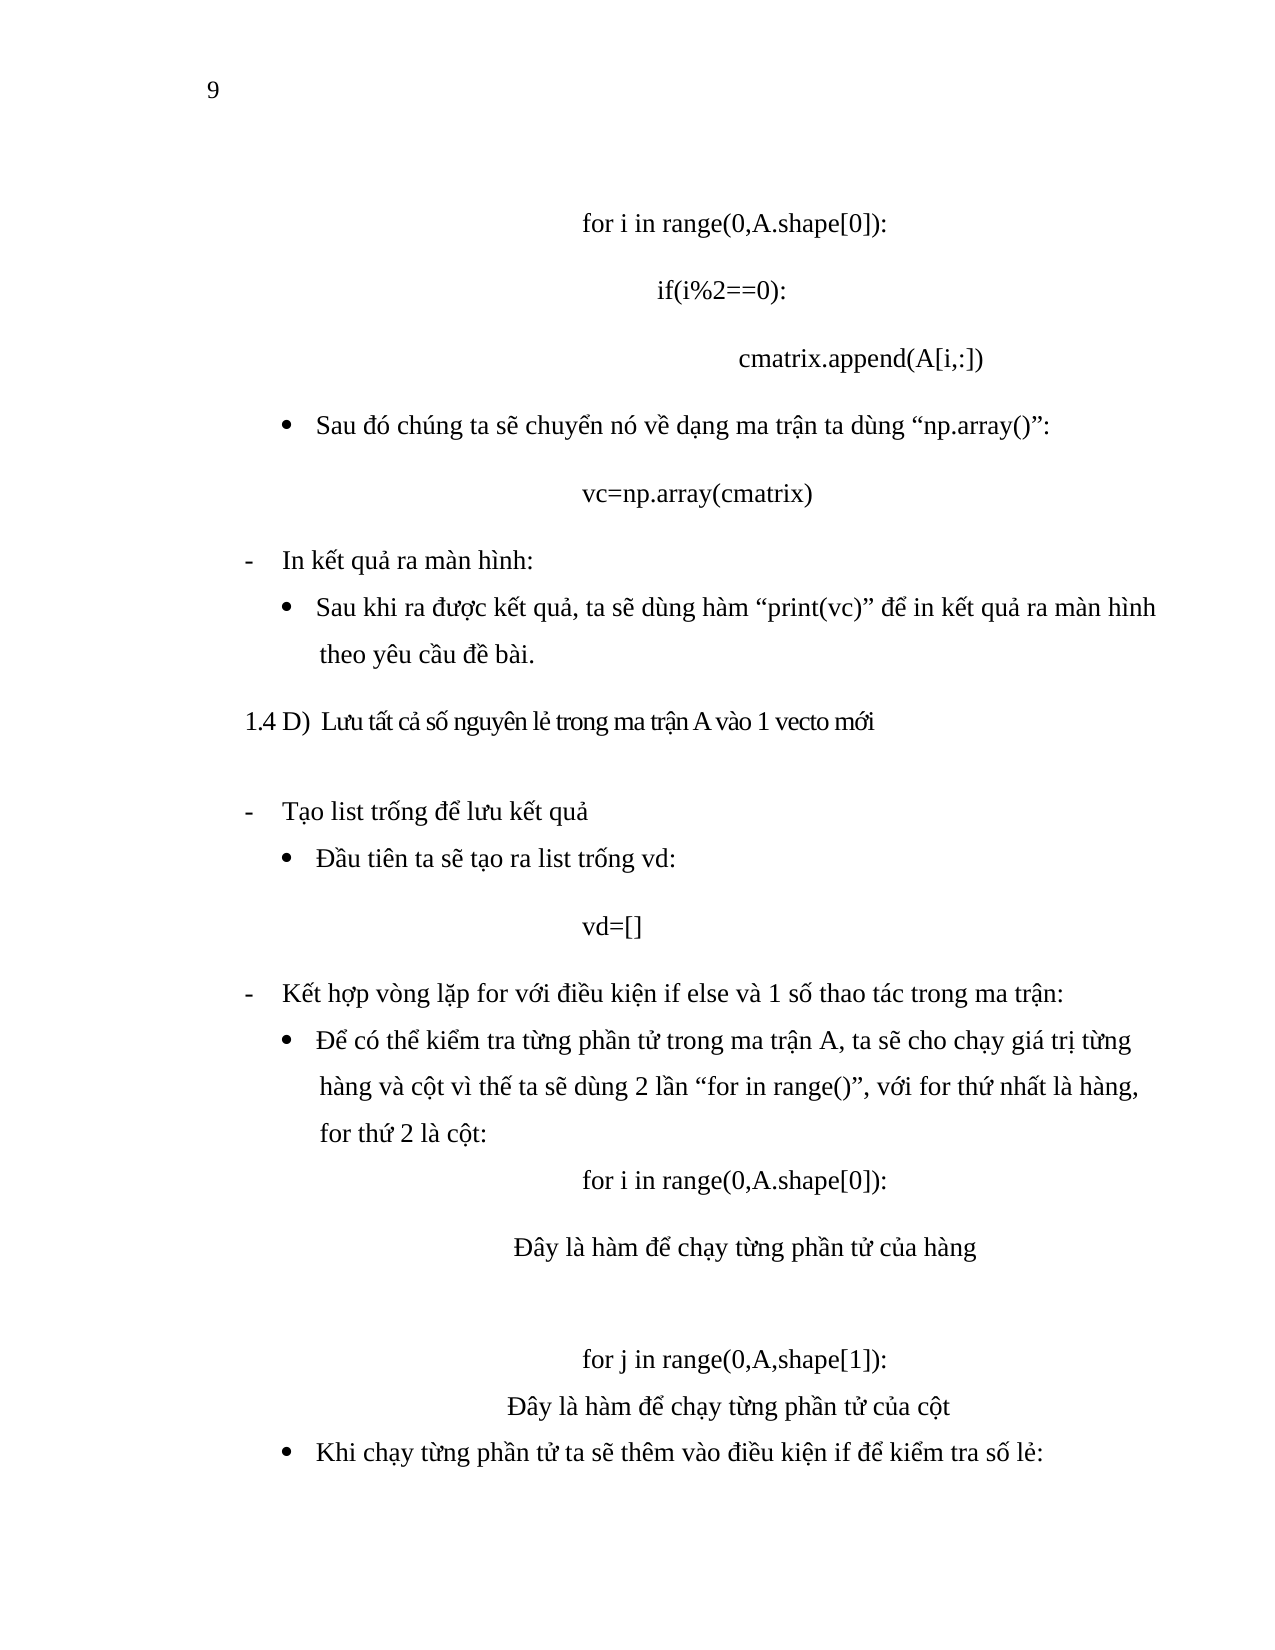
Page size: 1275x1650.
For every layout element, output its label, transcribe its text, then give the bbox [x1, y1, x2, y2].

list In kết quả ra màn hình: [244, 544, 1157, 576]
list Khi chạy từng phần tử ta sẽ thêm vào điều kiện if để kiểm tra số lẻ: [282, 1436, 1157, 1468]
list Đầu tiên ta sẽ tạo ra list trống vd: [282, 842, 1157, 873]
text for i in range(0,A.shape[0]): [282, 207, 1157, 238]
list Để có thể kiểm tra từng phần tử trong ma trận A, ta sẽ cho chạy giá trị từng hàng và cột vì thế ta sẽ dùng 2 lần “for in range()”, với for thứ nhất là hàng, for thứ 2 là cột: [282, 1024, 1157, 1148]
list Sau đó chúng ta sẽ chuyển nó về dạng ma trận ta dùng “np.array()”: [282, 409, 1157, 441]
list for j in range(0,A,shape[1]): [282, 1343, 1157, 1374]
text cmatrix.append(A[i,:]) [282, 342, 1157, 373]
list Sau khi ra được kết quả, ta sẽ dùng hàm “print(vc)” để in kết quả ra màn hình theo yêu cầu đề bài. [282, 591, 1157, 669]
text vd=[] [282, 909, 1157, 941]
text vc=np.array(cmatrix) [282, 477, 1157, 508]
title D) Lưu tất cả số nguyên lẻ trong ma trận A vào 1 vecto mới [244, 705, 1157, 737]
list Kết hợp vòng lặp for với điều kiện if else và 1 số thao tác trong ma trận: [244, 977, 1157, 1008]
list for i in range(0,A.shape[0]): [282, 1164, 1157, 1195]
text if(i%2==0): [282, 274, 1157, 305]
list Đây là hàm để chạy từng phần tử của cột [282, 1390, 1157, 1421]
list Tạo list trống để lưu kết quả [244, 795, 1157, 826]
text Đây là hàm để chạy từng phần tử của hàng [207, 1231, 1157, 1262]
